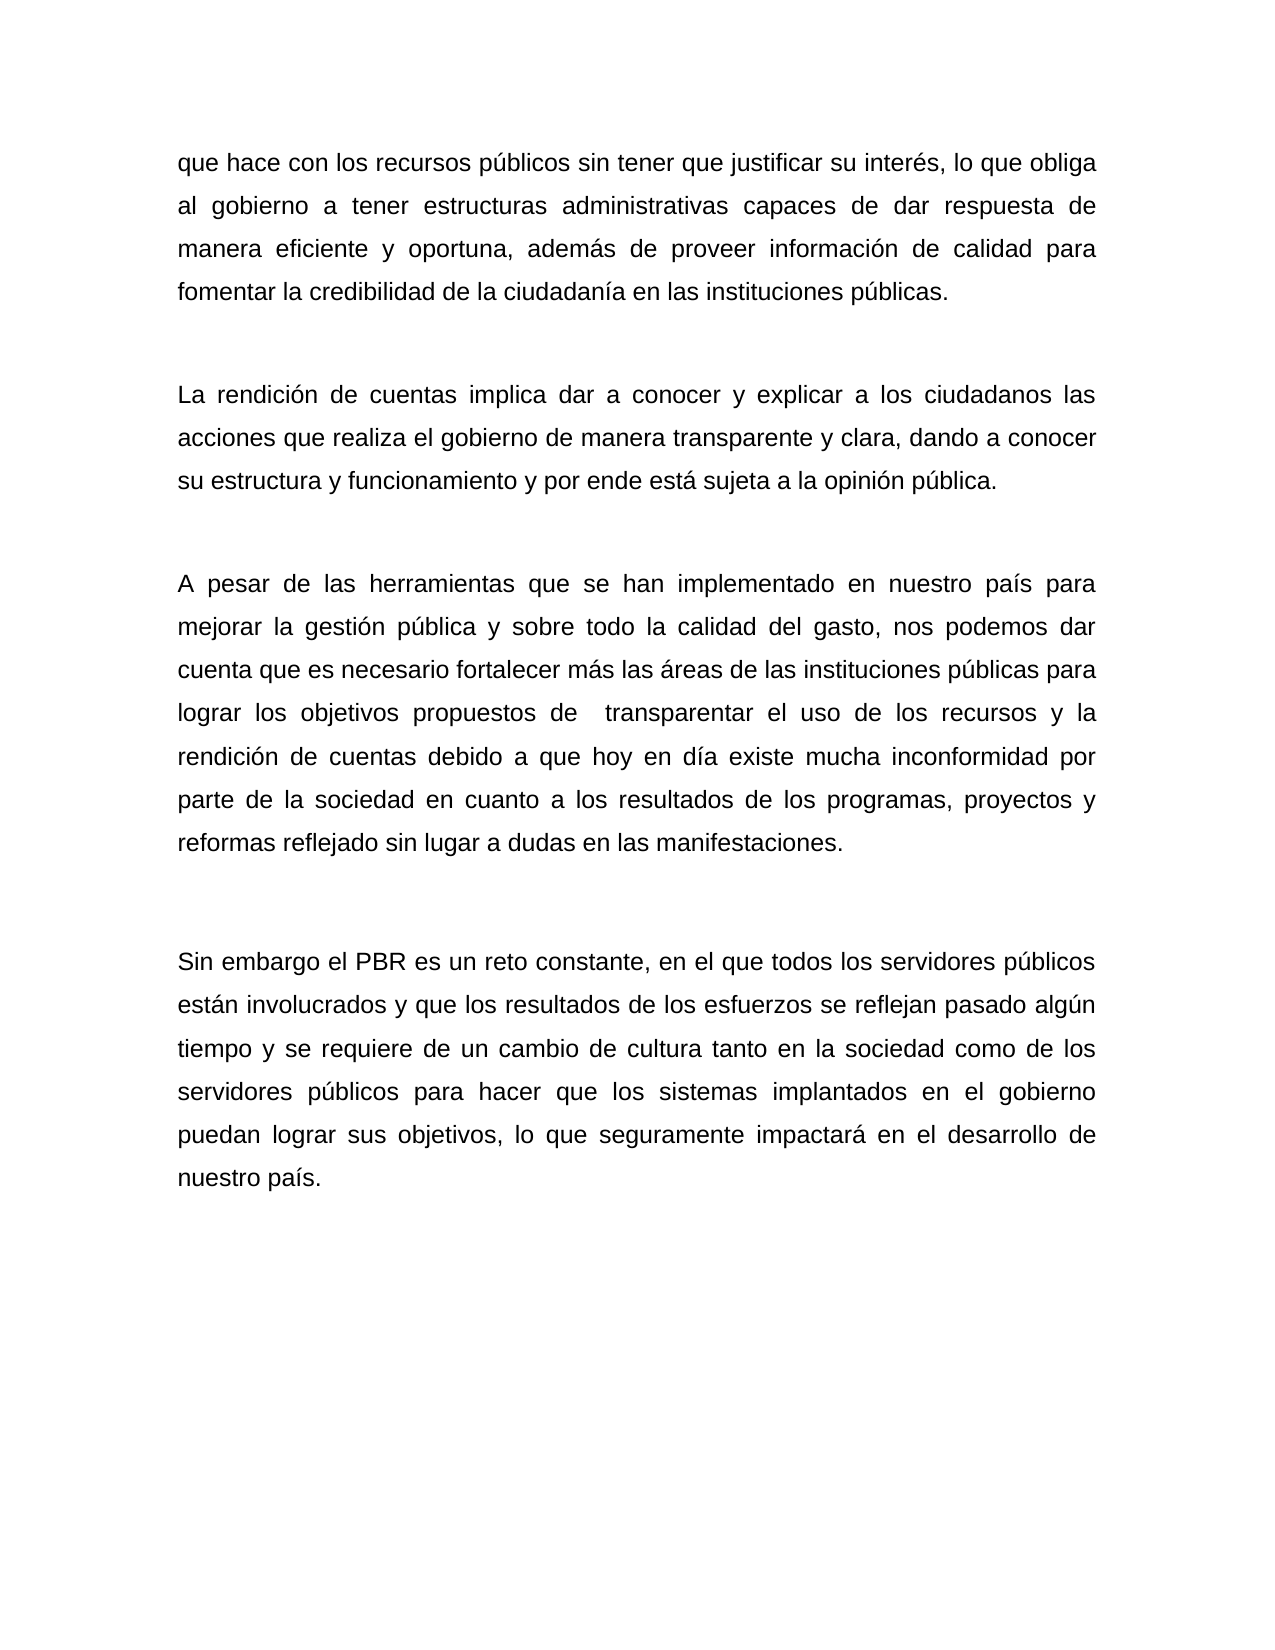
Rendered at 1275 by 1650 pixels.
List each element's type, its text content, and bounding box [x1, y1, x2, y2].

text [177, 148, 1098, 306]
text La rendición de cuentas implica dar a conocer y explicar a los ciudadanos las acciones que realiza el gobierno de manera transparente y clara, dando a conocer su estructura y funcionamiento y por ende está sujeta a la opinión pública. [177, 380, 1098, 495]
text A pesar de las herramientas que se han implementado en nuestro país para mejorar la gestión pública y sobre todo la calidad del gasto, nos podemos dar cuenta que es necesario fortalecer más las áreas de las instituciones públicas para lograr los objetivos propuestos de transparentar el uso de los recursos y la rendición de cuentas debido a que hoy en día existe mucha inconformidad por parte de la sociedad en cuanto a los resultados de los programas, proyectos y reformas reflejado sin lugar a dudas en las manifestaciones. [177, 569, 1098, 857]
text Sin embargo el PBR es un reto constante, en el que todos los servidores públicos están involucrados y que los resultados de los esfuerzos se reflejan pasado algún tiempo y se requiere de un cambio de cultura tanto en la sociedad como de los servidores públicos para hacer que los sistemas implantados en el gobierno puedan lograr sus objetivos, lo que seguramente impactará en el desarrollo de nuestro país. [177, 947, 1098, 1192]
